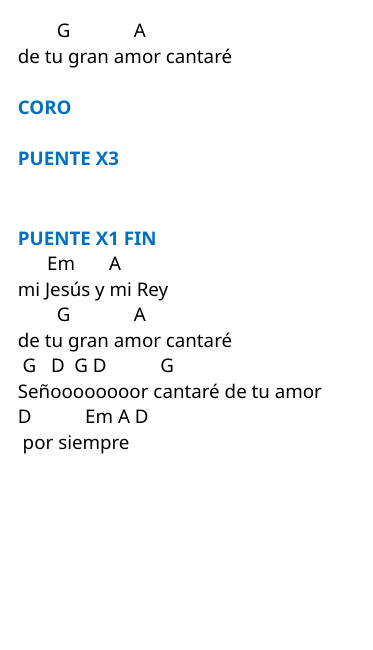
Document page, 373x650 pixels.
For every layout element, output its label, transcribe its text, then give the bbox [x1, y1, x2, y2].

text G A [18, 302, 354, 327]
text G D G D G [18, 353, 354, 378]
text PUENTE X3 [18, 145, 354, 171]
text PUENTE X1 FIN [18, 225, 354, 251]
text D Em A D [18, 404, 354, 429]
text mi Jesús y mi Rey [18, 276, 354, 302]
text de tu gran amor cantaré [18, 327, 354, 353]
text Em A [18, 251, 354, 276]
text Señoooooooor cantaré de tu amor [18, 378, 354, 404]
text CORO [18, 94, 354, 120]
text G A [18, 18, 354, 43]
text de tu gran amor cantaré [18, 43, 354, 69]
text por siempre [18, 429, 354, 455]
